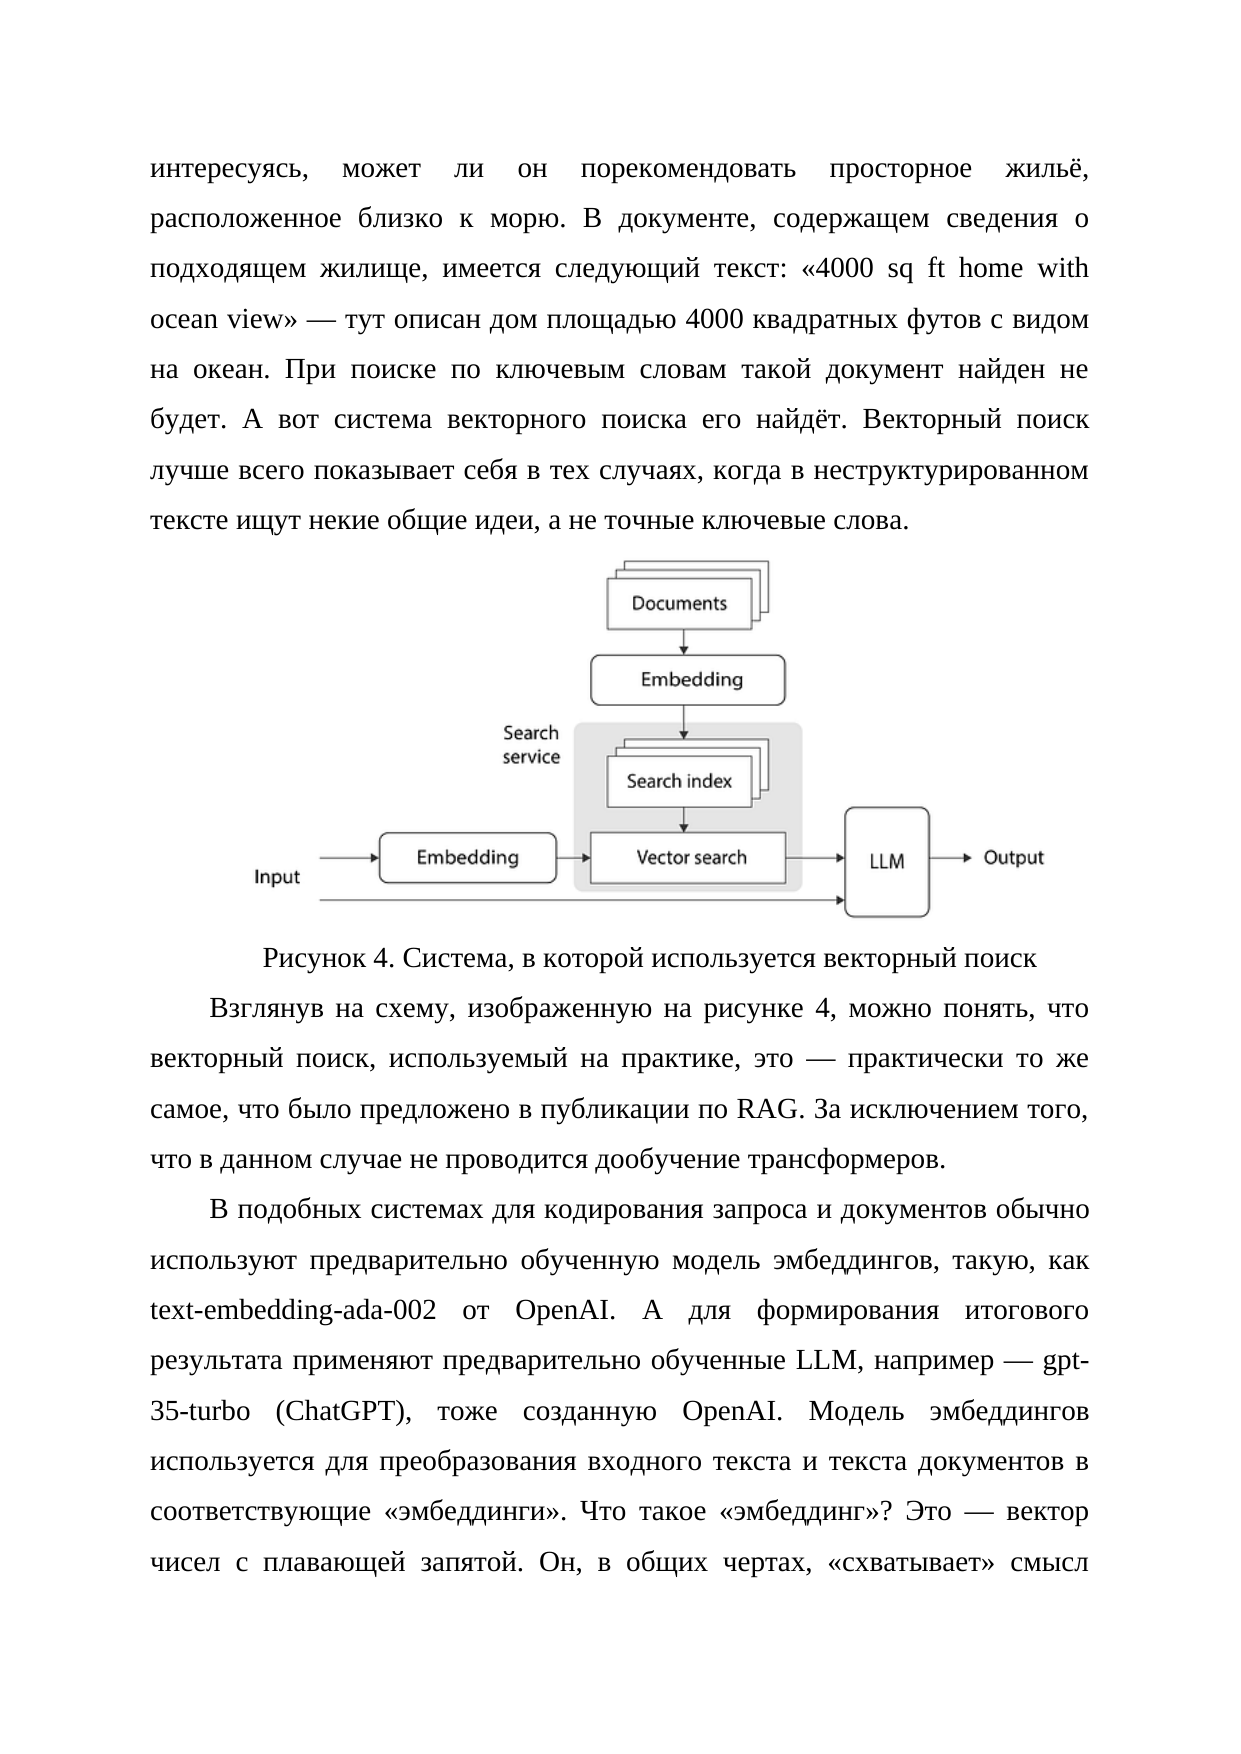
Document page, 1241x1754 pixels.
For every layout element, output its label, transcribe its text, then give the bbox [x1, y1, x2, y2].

picture [249, 552, 1050, 924]
text Взглянув на схему, изображенную на рисунке 4, можно понять, что векторный поиск, используемый на практике, это — практически то же самое, что было предложено в публикации по RAG. За исключением того, что в данном случае не проводится дообучение трансформеров. [150, 990, 1090, 1175]
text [150, 150, 1090, 536]
text Рисунок 4. Система, в которой используется векторный поиск [150, 940, 1090, 973]
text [150, 1191, 1090, 1577]
